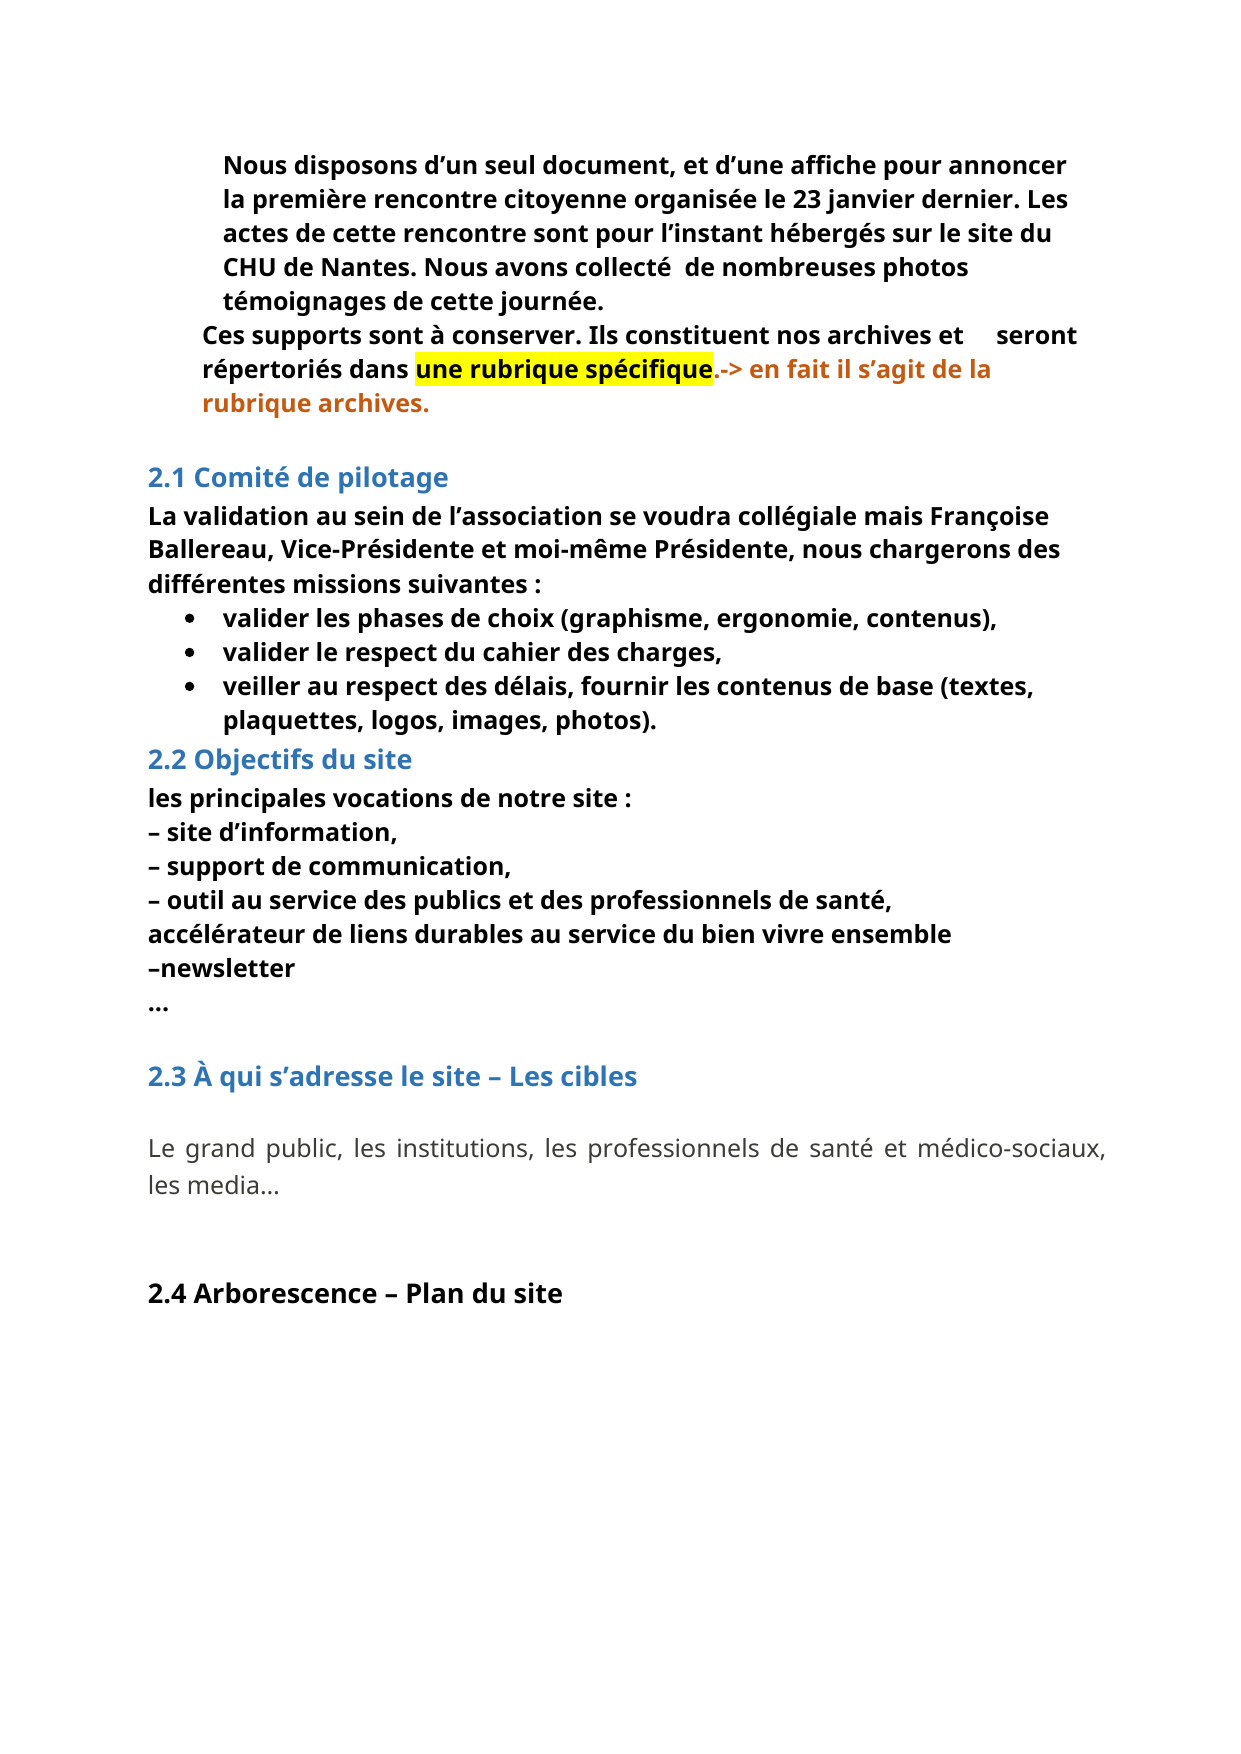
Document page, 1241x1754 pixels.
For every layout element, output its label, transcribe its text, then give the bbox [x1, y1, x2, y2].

list veiller au respect des délais, fournir les contenus de base (textes, plaquettes, logos, images, photos). [185, 668, 1093, 737]
text ... [148, 985, 1093, 1019]
text –newsletter [148, 951, 1093, 985]
list valider le respect du cahier des charges, [185, 634, 1093, 668]
subtitle 2.2 Objectifs du site [148, 741, 1093, 778]
text La validation au sein de l’association se voudra collégiale mais Françoise Ballereau, Vice-Présidente et moi-même Présidente, nous chargerons des différentes missions suivantes : [148, 498, 1093, 600]
text – outil au service des publics et des professionnels de santé, [148, 883, 1093, 917]
text – site d’information, [148, 814, 1093, 849]
text – support de communication, [148, 849, 1093, 883]
subtitle 2.3 À qui s’adresse le site – Les cibles [148, 1057, 1093, 1094]
text Le grand public, les institutions, les professionnels de santé et médico-sociaux, les media… [148, 1131, 1108, 1202]
list valider les phases de choix (graphisme, ergonomie, contenus), [185, 600, 1093, 634]
text 2.4 Arborescence – Plan du site [148, 1275, 1108, 1312]
text les principales vocations de notre site : [148, 781, 1093, 814]
text accélérateur de liens durables au service du bien vivre ensemble [148, 917, 1093, 951]
list Nous disposons d’un seul document, et d’une affiche pour annoncer la première rencontre citoyenne organisée le 23 janvier dernier. Les actes de cette rencontre sont pour l’instant hébergés sur le site du CHU de Nantes. Nous avons collecté de nombreuses photos témoignages de cette journée. [223, 148, 1093, 318]
subtitle 2.1 Comité de pilotage [148, 458, 1093, 495]
text Ces supports sont à conserver. Ils constituent nos archives et seront répertoriés dans une rubrique spécifique.-> en fait il s’agit de la rubrique archives. [202, 318, 1093, 420]
